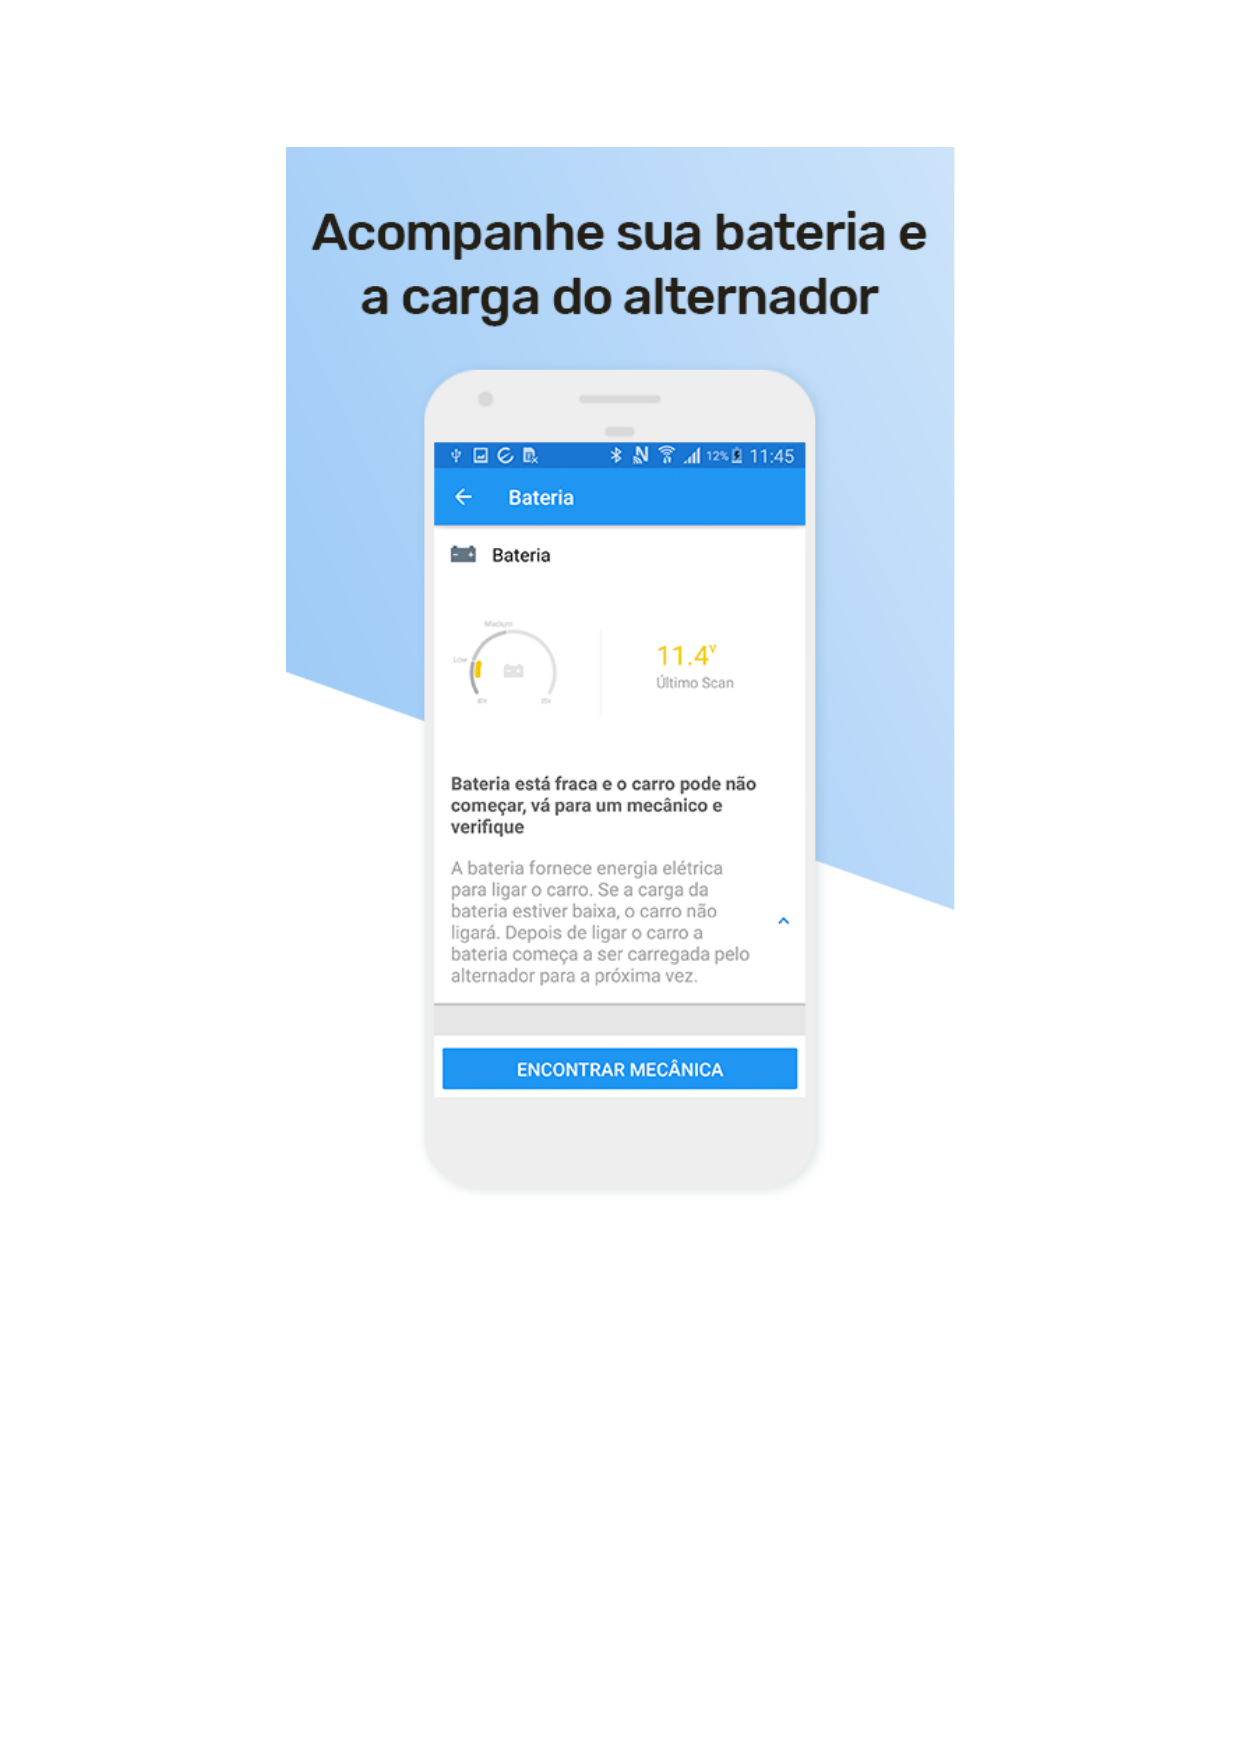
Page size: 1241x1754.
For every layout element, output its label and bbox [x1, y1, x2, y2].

picture [286, 147, 955, 1262]
